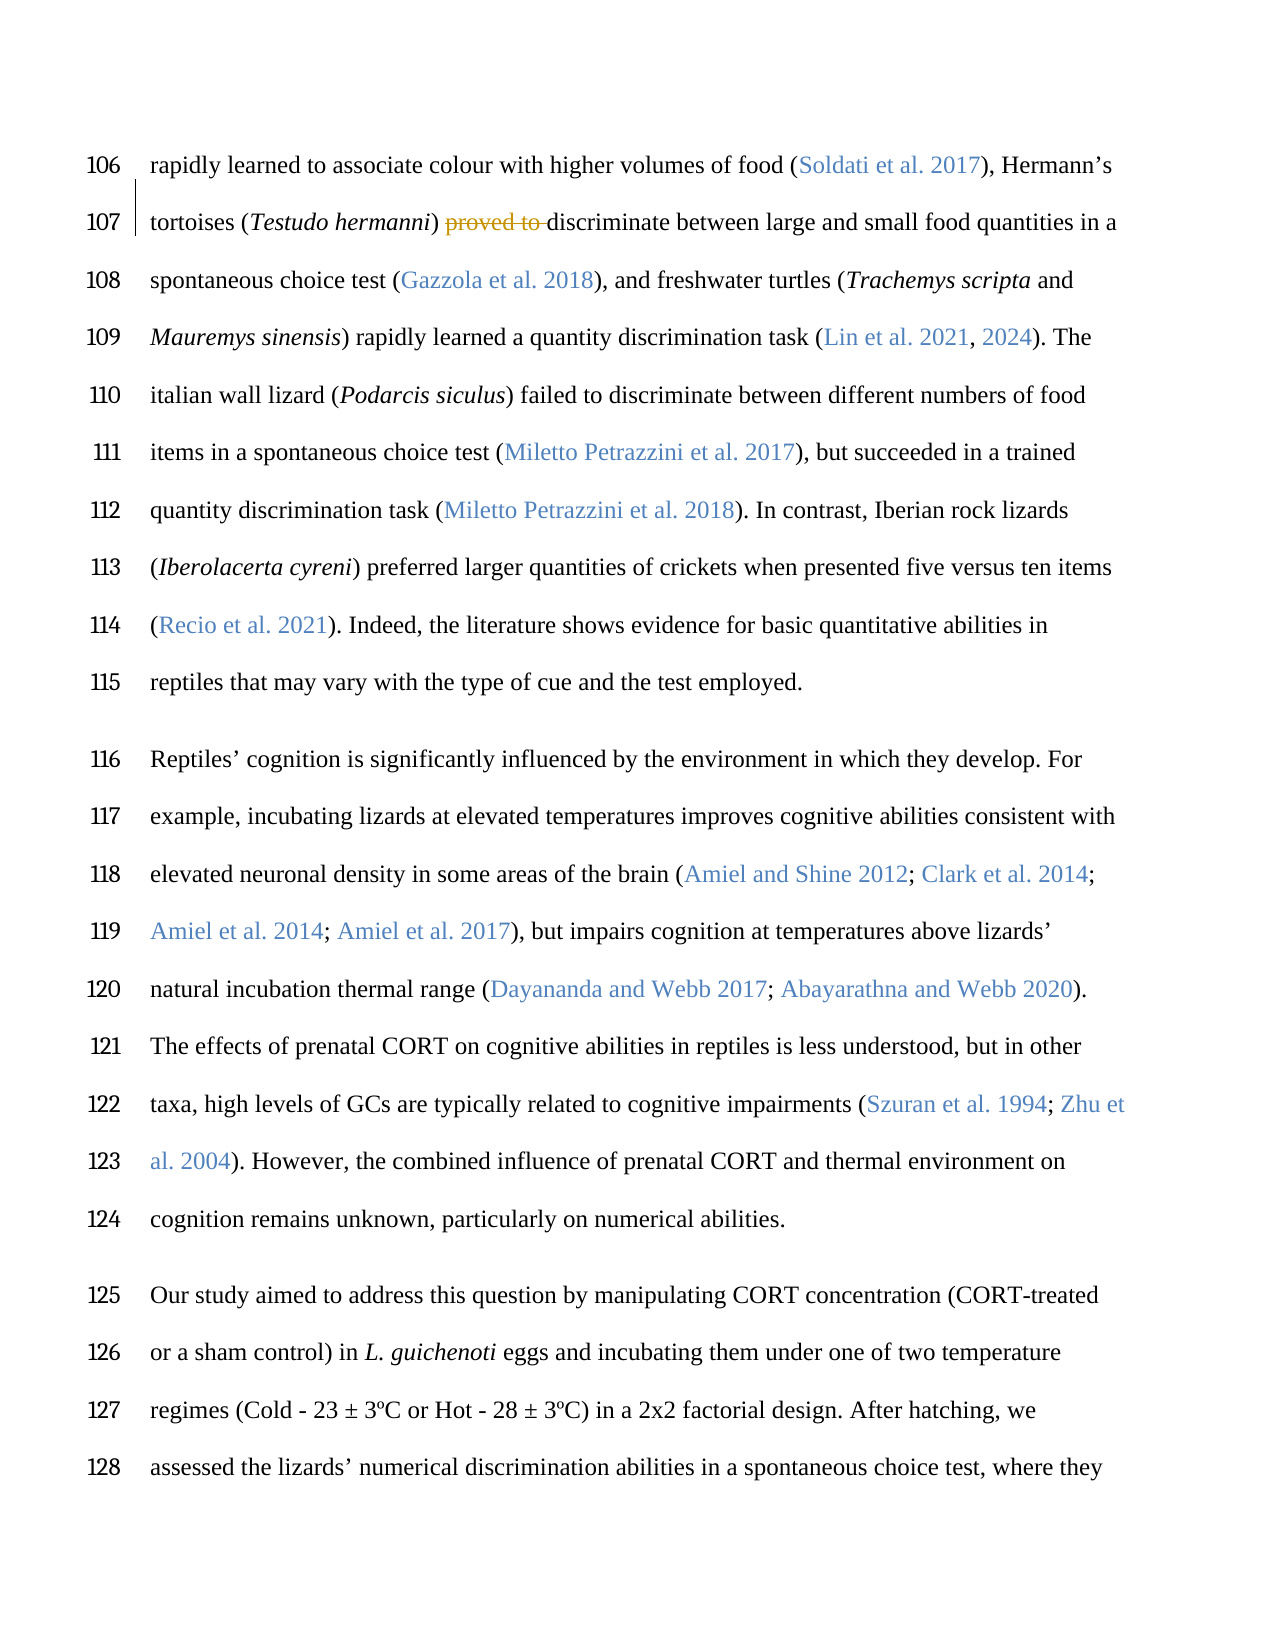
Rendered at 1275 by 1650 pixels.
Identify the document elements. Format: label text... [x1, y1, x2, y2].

text Reptiles’ cognition is significantly influenced by the environment in which they develop. For example, incubating lizards at elevated temperatures improves cognitive abilities consistent with elevated neuronal density in some areas of the brain (Amiel and Shine 2012; Clark et al. 2014; Amiel et al. 2014; Amiel et al. 2017), but impairs cognition at temperatures above lizards’ natural incubation thermal range (Dayananda and Webb 2017; Abayarathna and Webb 2020). The effects of prenatal CORT on cognitive abilities in reptiles is less understood, but in other taxa, high levels of GCs are typically related to cognitive impairments (Szuran et al. 1994; Zhu et al. 2004). However, the combined influence of prenatal CORT and thermal environment on cognition remains unknown, particularly on numerical abilities. [150, 744, 1125, 1232]
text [150, 1280, 1125, 1481]
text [150, 150, 1125, 696]
